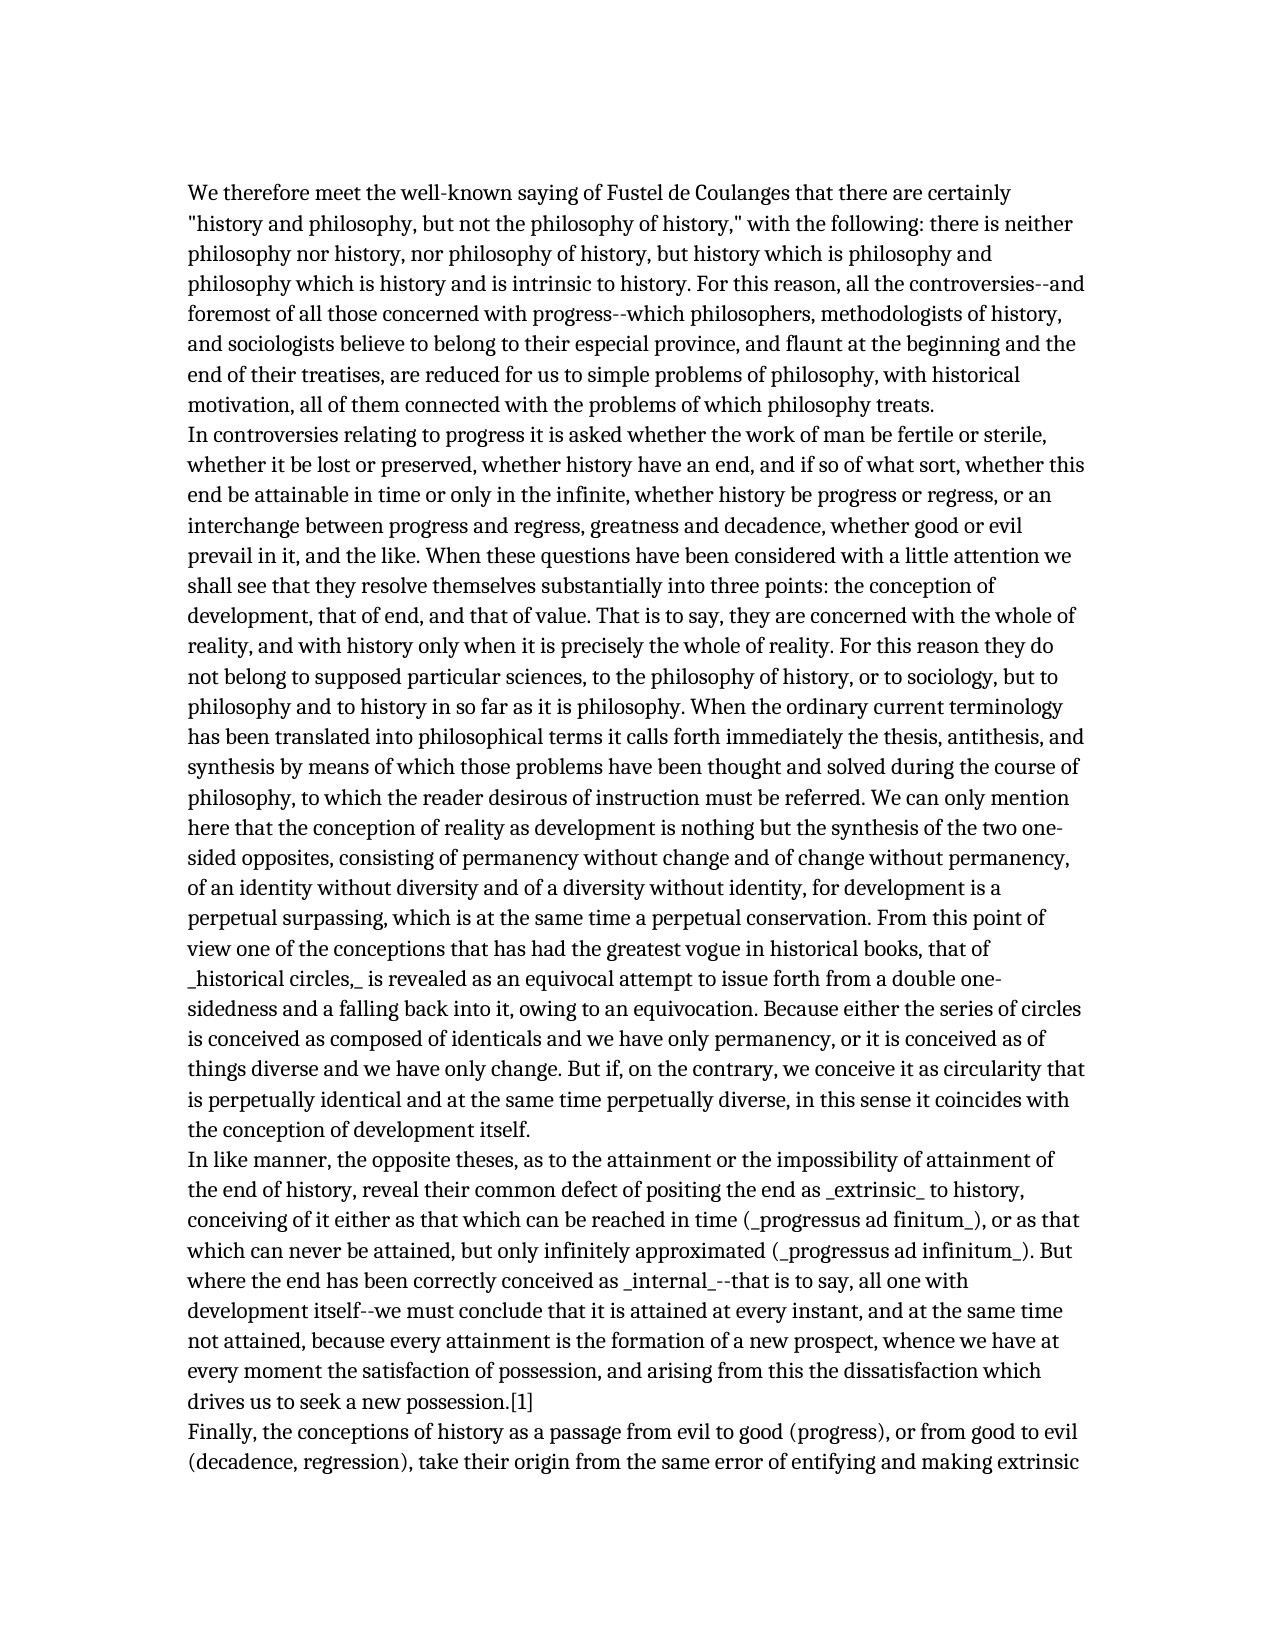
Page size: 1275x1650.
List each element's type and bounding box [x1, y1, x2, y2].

text [187, 150, 1087, 1475]
